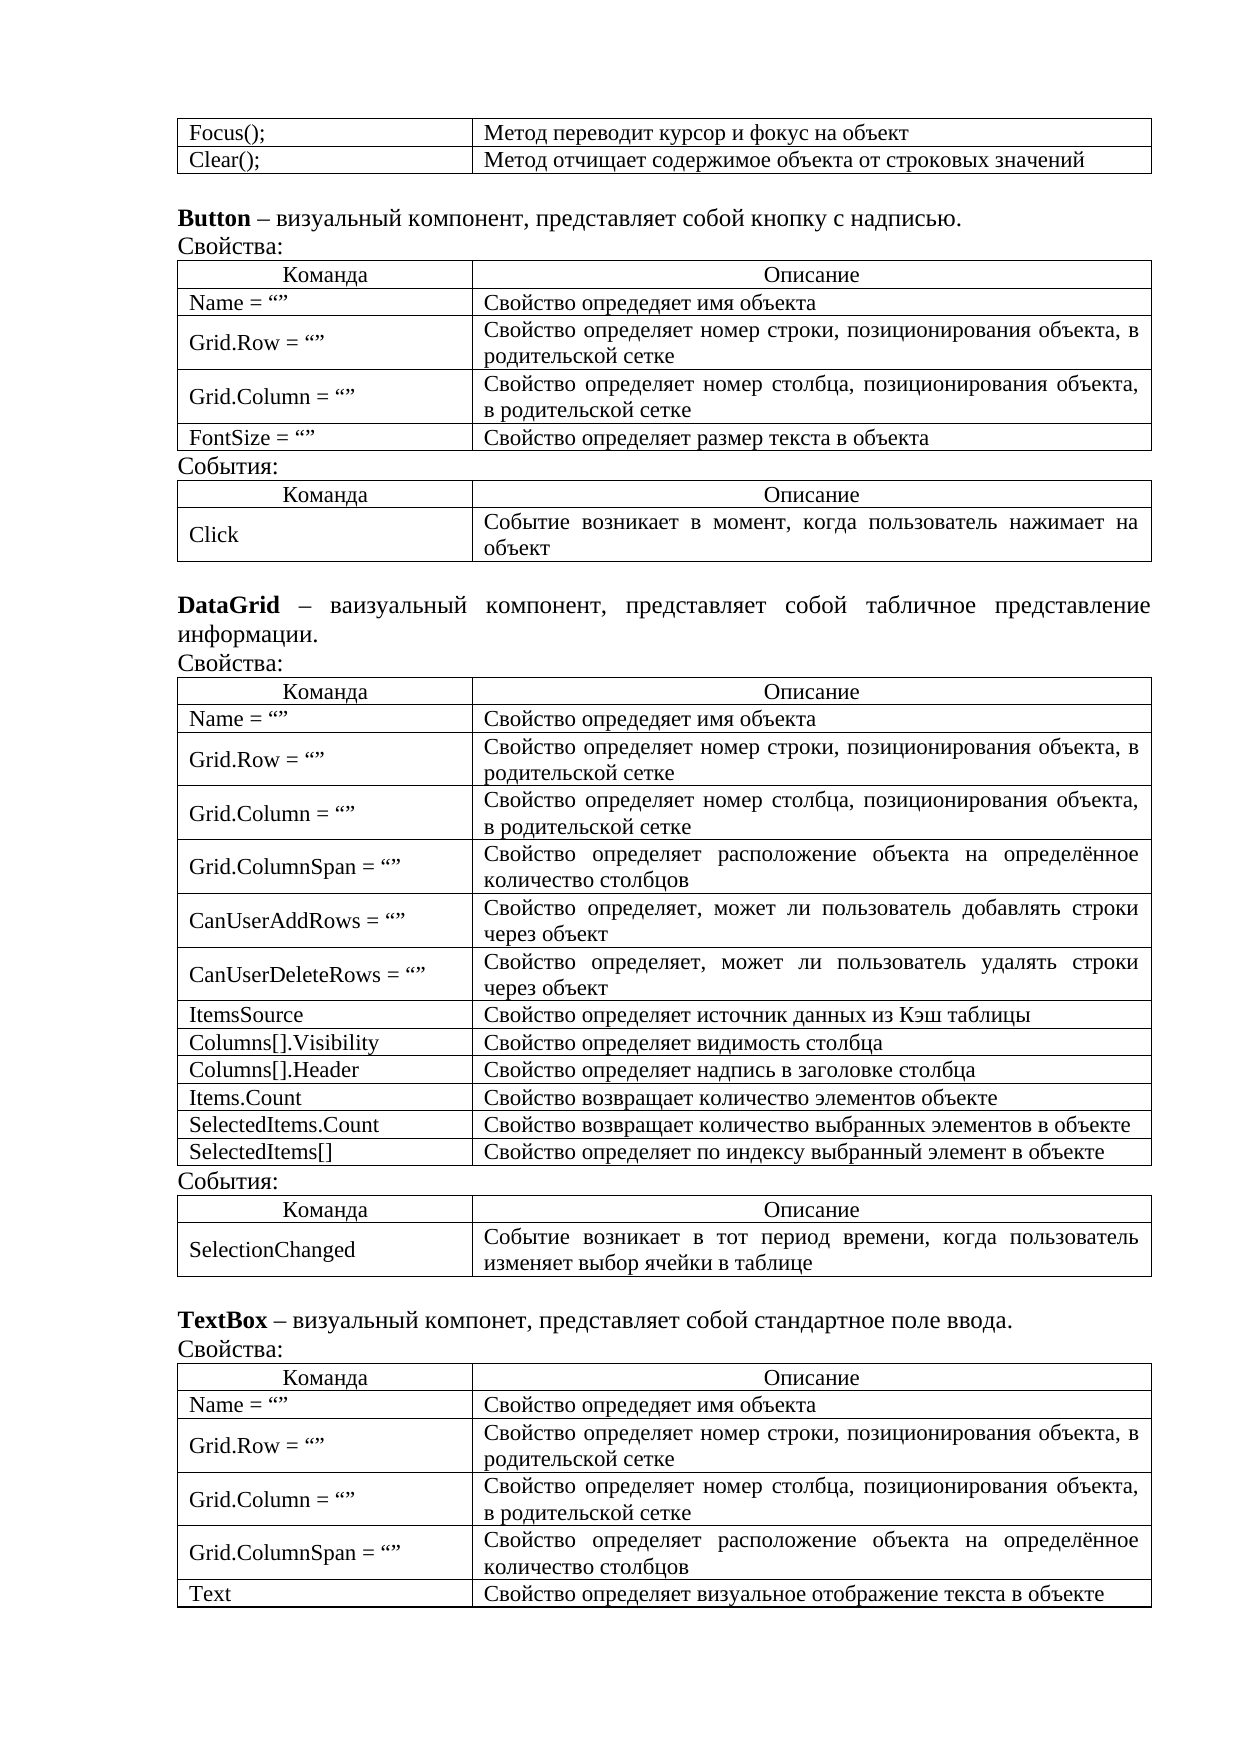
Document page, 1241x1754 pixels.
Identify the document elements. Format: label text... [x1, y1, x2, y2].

table_cell Свойство опредедяет имя объекта [473, 289, 1151, 315]
table_cell Grid.Row = “” [178, 316, 472, 369]
table_cell Свойство определяет номер столбца, позиционирования объекта, в родительской сетке [473, 370, 1151, 422]
table_cell Items.Count [178, 1084, 472, 1110]
table_cell SelectedItems[] [178, 1139, 472, 1165]
table_header Описание [473, 1364, 1151, 1390]
table_cell Clear(); [178, 147, 472, 173]
table_cell Свойство определяет источник данных из Кэш таблицы [473, 1001, 1151, 1028]
table_cell Свойство определяет видимость столбца [473, 1029, 1151, 1055]
text Свойства: [177, 1334, 1152, 1363]
table_cell Grid.ColumnSpan = “” [178, 1526, 472, 1579]
table_header Описание [473, 1196, 1151, 1222]
table_cell ItemsSource [178, 1001, 472, 1028]
table_cell Свойство определяет номер столбца, позиционирования объекта, в родительской сетке [473, 786, 1151, 839]
table_cell Свойство определяет номер столбца, позиционирования объекта, в родительской сетке [473, 1473, 1151, 1525]
table_cell Text [178, 1580, 472, 1606]
table_cell Columns[].Visibility [178, 1029, 472, 1055]
table_cell Focus(); [178, 119, 472, 146]
text Свойства: [177, 231, 1152, 260]
text События: [177, 1166, 1152, 1194]
table_cell CanUserAddRows = “” [178, 894, 472, 947]
table_cell Свойство определяет номер строки, позиционирования объекта, в родительской сетке [473, 316, 1151, 369]
table_cell Свойство определяет размер текста в объекта [473, 424, 1151, 450]
table_header Описание [473, 481, 1151, 507]
table_cell Свойство определяет расположение объекта на определённое количество столбцов [473, 1526, 1151, 1579]
table_cell Grid.Column = “” [178, 370, 472, 422]
table_header Команда [178, 1364, 472, 1390]
table_cell Name = “” [178, 289, 472, 315]
table_cell Name = “” [178, 1391, 472, 1418]
table_cell Свойство опредедяет имя объекта [473, 705, 1151, 732]
table_cell Свойство возвращает количество элементов объекте [473, 1084, 1151, 1110]
table_cell Метод переводит курсор и фокус на объект [473, 119, 1151, 146]
table_cell Свойство опредедяет имя объекта [473, 1391, 1151, 1418]
table_cell Grid.Column = “” [178, 786, 472, 839]
table_cell Свойство возвращает количество выбранных элементов в объекте [473, 1111, 1151, 1137]
table_cell Метод отчищает содержимое объекта от строковых значений [473, 147, 1151, 173]
text События: [177, 451, 1152, 480]
table_cell Grid.ColumnSpan = “” [178, 840, 472, 893]
table_header Команда [178, 678, 472, 704]
table_header Описание [473, 678, 1151, 704]
text DataGrid – ваизуальный компонент, представляет собой табличное представление информации. [177, 591, 1152, 648]
table_cell Name = “” [178, 705, 472, 732]
table_cell Свойство определяет номер строки, позиционирования объекта, в родительской сетке [473, 733, 1151, 785]
table_cell Grid.Column = “” [178, 1473, 472, 1525]
table_cell Grid.Row = “” [178, 733, 472, 785]
table_cell Событие возникает в тот период времени, когда пользователь изменяет выбор ячейки в таблице [473, 1223, 1151, 1276]
table_cell SelectedItems.Count [178, 1111, 472, 1137]
text TextBox – визуальный компонет, представляет собой стандартное поле ввода. [177, 1306, 1152, 1334]
table_cell Grid.Row = “” [178, 1419, 472, 1472]
table_cell Свойство определяет по индексу выбранный элемент в объекте [473, 1139, 1151, 1165]
table_cell Свойство определяет визуальное отображение текста в объекте [473, 1580, 1151, 1606]
table_header Команда [178, 1196, 472, 1222]
table_cell FontSize = “” [178, 424, 472, 450]
table_cell Свойство определяет надпись в заголовке столбца [473, 1056, 1151, 1083]
table_cell Свойство определяет расположение объекта на определённое количество столбцов [473, 840, 1151, 893]
text Свойства: [177, 648, 1152, 677]
table_header Команда [178, 481, 472, 507]
table_cell Событие возникает в момент, когда пользователь нажимает на объект [473, 508, 1151, 561]
table_cell SelectionChanged [178, 1223, 472, 1276]
table_header Описание [473, 261, 1151, 288]
text Button – визуальный компонент, представляет собой кнопку с надписью. [177, 203, 1152, 231]
table_cell Columns[].Header [178, 1056, 472, 1083]
table_header Команда [178, 261, 472, 288]
table_cell Свойство определяет, может ли пользователь удалять строки через объект [473, 948, 1151, 1000]
table_cell Click [178, 508, 472, 561]
table_cell CanUserDeleteRows = “” [178, 948, 472, 1000]
table_cell Свойство определяет номер строки, позиционирования объекта, в родительской сетке [473, 1419, 1151, 1472]
table_cell Свойство определяет, может ли пользователь добавлять строки через объект [473, 894, 1151, 947]
